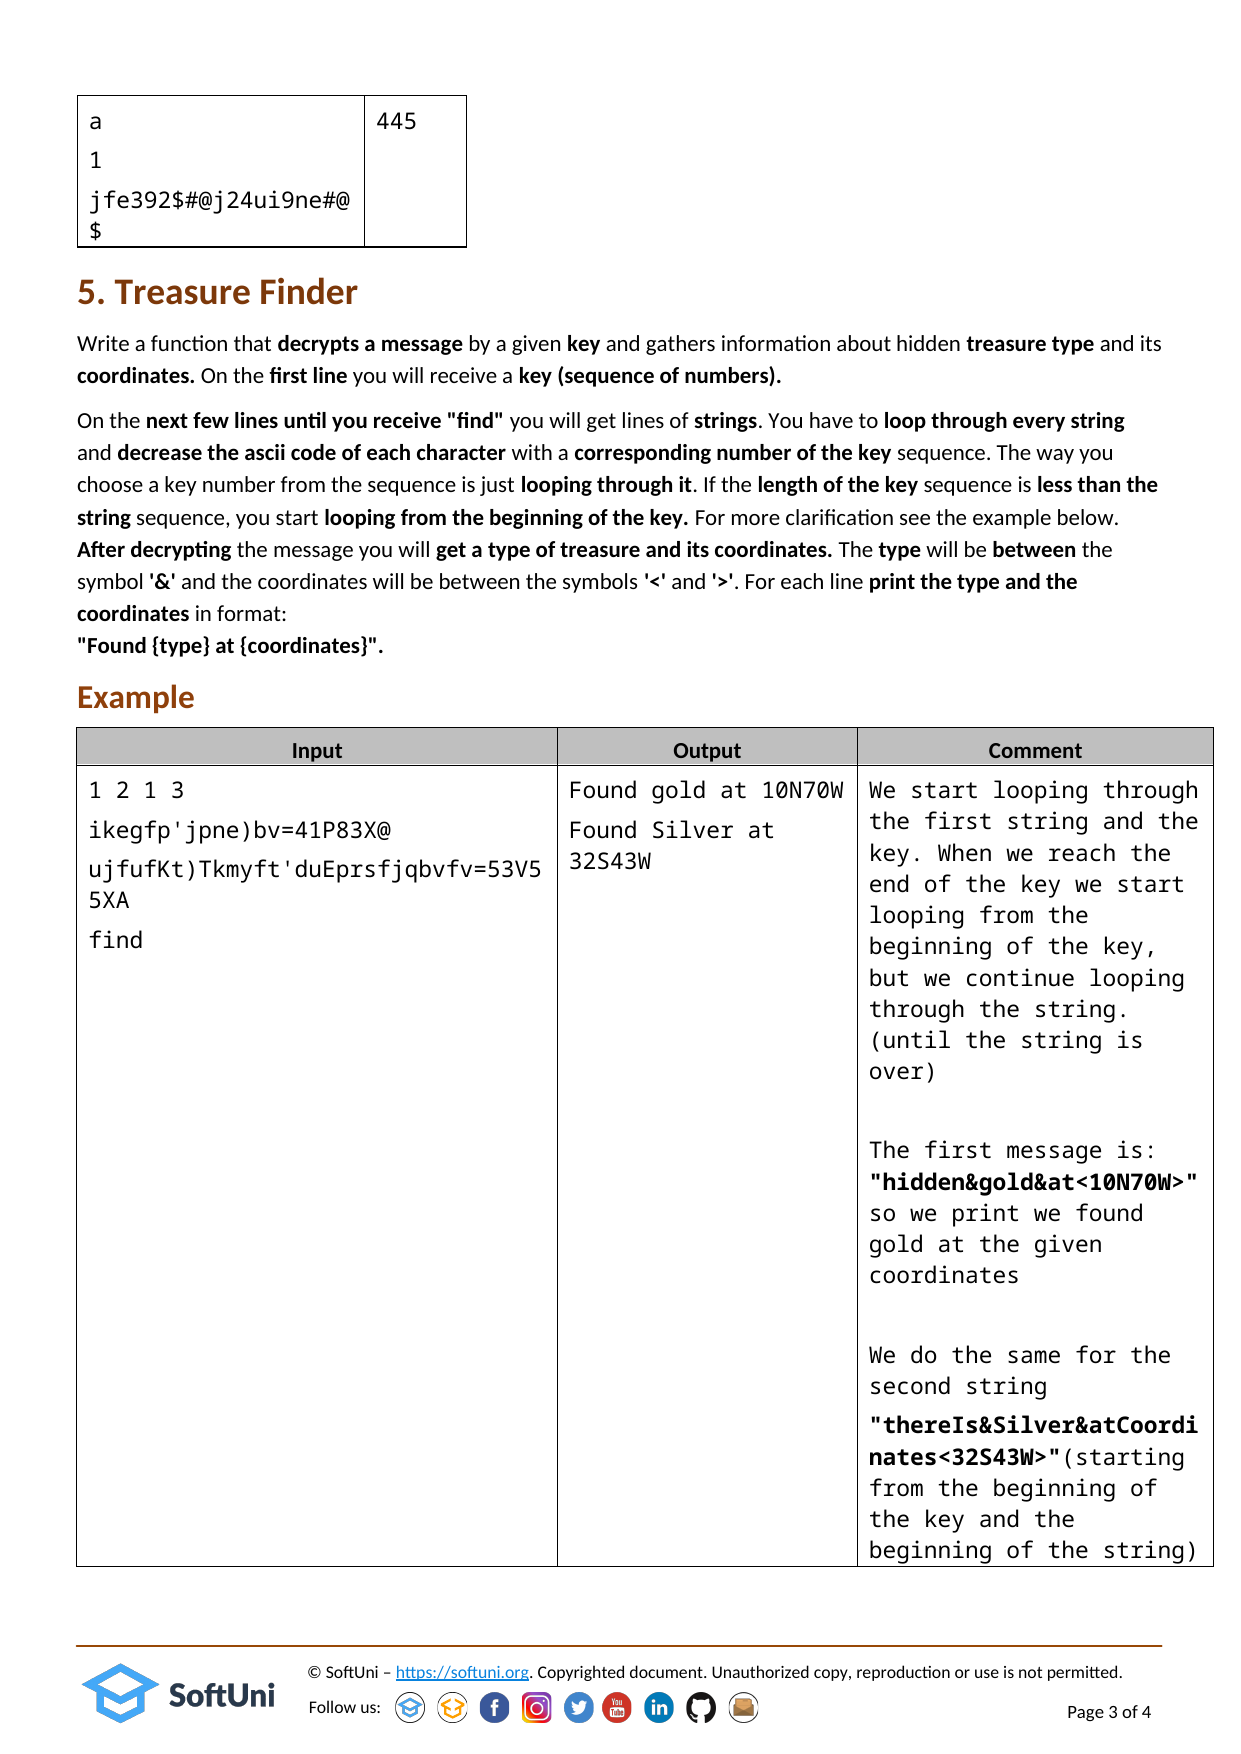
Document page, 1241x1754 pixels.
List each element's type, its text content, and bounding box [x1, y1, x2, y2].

picture [658, 1705, 667, 1714]
picture [75, 1658, 281, 1729]
picture [665, 1692, 674, 1701]
picture [437, 1692, 468, 1723]
picture [602, 1692, 632, 1723]
table_cell We start looping through the first string and the key. When we reach the end of the key we start looping from the beginning of the key, but we continue looping through the string. (until the string is over) The first message is: "hidden&gold&at<10N70W>" so we print we found gold at the given coordinates We do the same for the second string "thereIs&Silver&atCoordinates<32S43W>"(starting from the beginning of the key and the beginning of the string) [858, 766, 1213, 1566]
picture [728, 1692, 759, 1723]
picture [479, 1692, 510, 1723]
text On the next few lines until you receive "find" you will get lines of strings. You have to loop through every string and decrease the ascii code of each character with a corresponding number of the key sequence. The way you choose a key number from the sequence is just looping through it. If the length of the key sequence is less than the string sequence, you start looping from the beginning of the key. For more clarification see the example below. After decrypting the message you will get a type of treasure and its coordinates. The type will be between the symbol '&' and the coordinates will be between the symbols '<' and '>'. For each line print the type and the coordinates in format: "Found {type} at {coordinates}". [77, 406, 1163, 659]
picture [564, 1692, 594, 1723]
picture [644, 1692, 653, 1701]
picture [522, 1692, 552, 1723]
table_header Output [558, 728, 857, 764]
picture [686, 1692, 716, 1723]
table_cell a 1 jfe392$#@j24ui9ne#@$ [78, 96, 364, 246]
table_header Input [77, 728, 557, 764]
table_cell 445 [365, 96, 466, 246]
table_header Comment [858, 728, 1213, 764]
subtitle Treasure Finder [77, 268, 1163, 314]
picture [665, 1714, 674, 1723]
picture [395, 1692, 425, 1723]
subtitle Example [77, 676, 1163, 717]
table_cell Found gold at 10N70W Found Silver at 32S43W [558, 766, 857, 1566]
text Write a function that decrypts a message by a given key and gathers information about hidden treasure type and its coordinates. On the first line you will receive a key (sequence of numbers). [77, 329, 1163, 389]
table_cell 1 2 1 3 ikegfp'jpne)bv=41P83X@ ujfufKt)Tkmyft'duEprsfjqbvfv=53V55XA find [77, 766, 557, 1566]
picture [644, 1714, 653, 1723]
